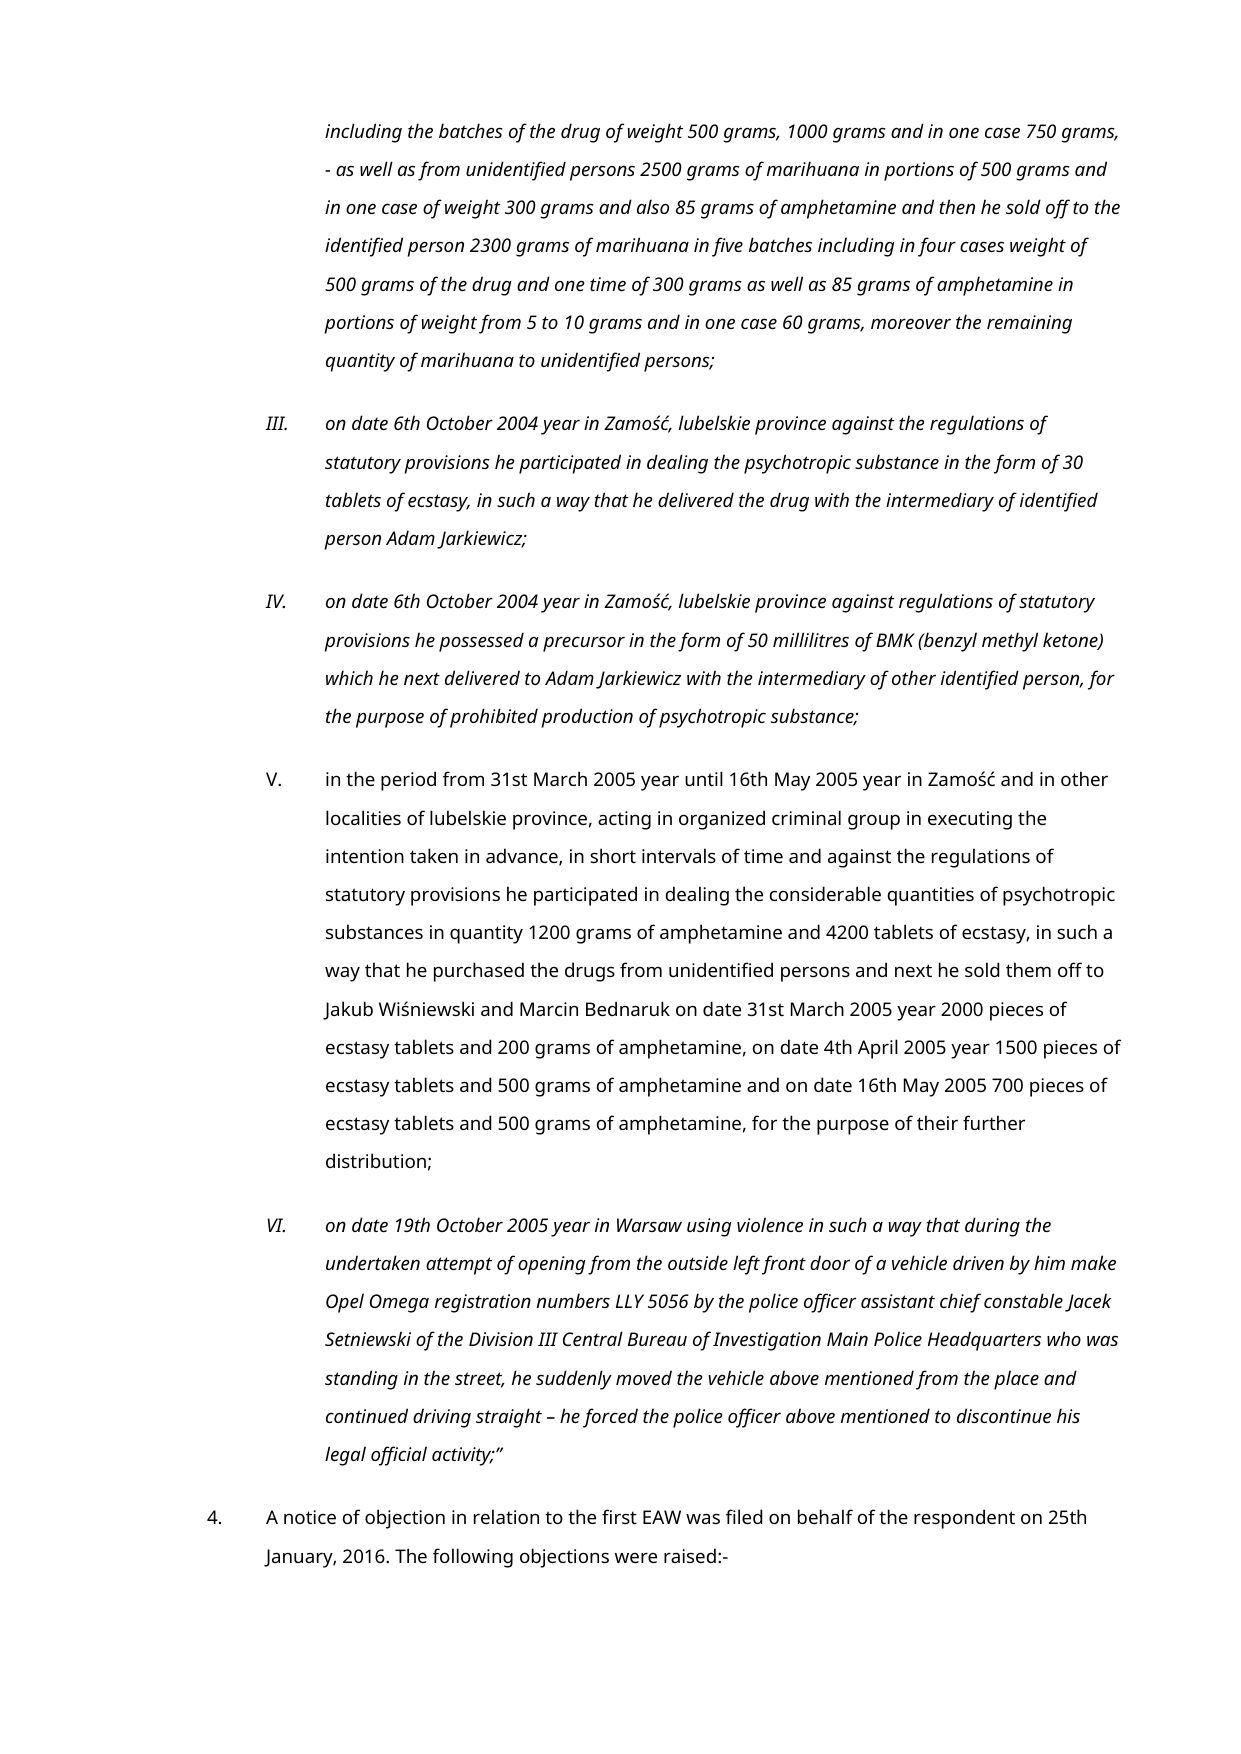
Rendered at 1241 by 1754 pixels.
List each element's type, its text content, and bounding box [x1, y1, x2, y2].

text VI. on date 19th October 2005 year in Warsaw using violence in such a way that during the undertaken attempt of opening from the outside left front door of a vehicle driven by him make Opel Omega registration numbers LLY 5056 by the police officer assistant chief constable Jacek Setniewski of the Division III Central Bureau of Investigation Main Police Headquarters who was standing in the street, he suddenly moved the vehicle above mentioned from the place and continued driving straight – he forced the police officer above mentioned to discontinue his legal official activity;” [266, 1212, 1122, 1467]
text 4. A notice of objection in relation to the first EAW was filed on behalf of the respondent on 25th January, 2016. The following objections were raised:- [207, 1505, 1122, 1568]
text V. in the period from 31st March 2005 year until 16th May 2005 year in Zamość and in other localities of lubelskie province, acting in organized criminal group in executing the intention taken in advance, in short intervals of time and against the regulations of statutory provisions he participated in dealing the considerable quantities of psychotropic substances in quantity 1200 grams of amphetamine and 4200 tablets of ecstasy, in such a way that he purchased the drugs from unidentified persons and next he sold them off to Jakub Wiśniewski and Marcin Bednaruk on date 31st March 2005 year 2000 pieces of ecstasy tablets and 200 grams of amphetamine, on date 4th April 2005 year 1500 pieces of ecstasy tablets and 500 grams of amphetamine and on date 16th May 2005 700 pieces of ecstasy tablets and 500 grams of amphetamine, for the purpose of their further distribution; [266, 767, 1122, 1174]
text III. on date 6th October 2004 year in Zamość, lubelskie province against the regulations of statutory provisions he participated in dealing the psychotropic substance in the form of 30 tablets of ecstasy, in such a way that he delivered the drug with the intermediary of identified person Adam Jarkiewicz; [266, 411, 1122, 551]
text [266, 118, 1122, 373]
text IV. on date 6th October 2004 year in Zamość, lubelskie province against regulations of statutory provisions he possessed a precursor in the form of 50 millilitres of BMK (benzyl methyl ketone) which he next delivered to Adam Jarkiewicz with the intermediary of other identified person, for the purpose of prohibited production of psychotropic substance; [266, 589, 1122, 729]
